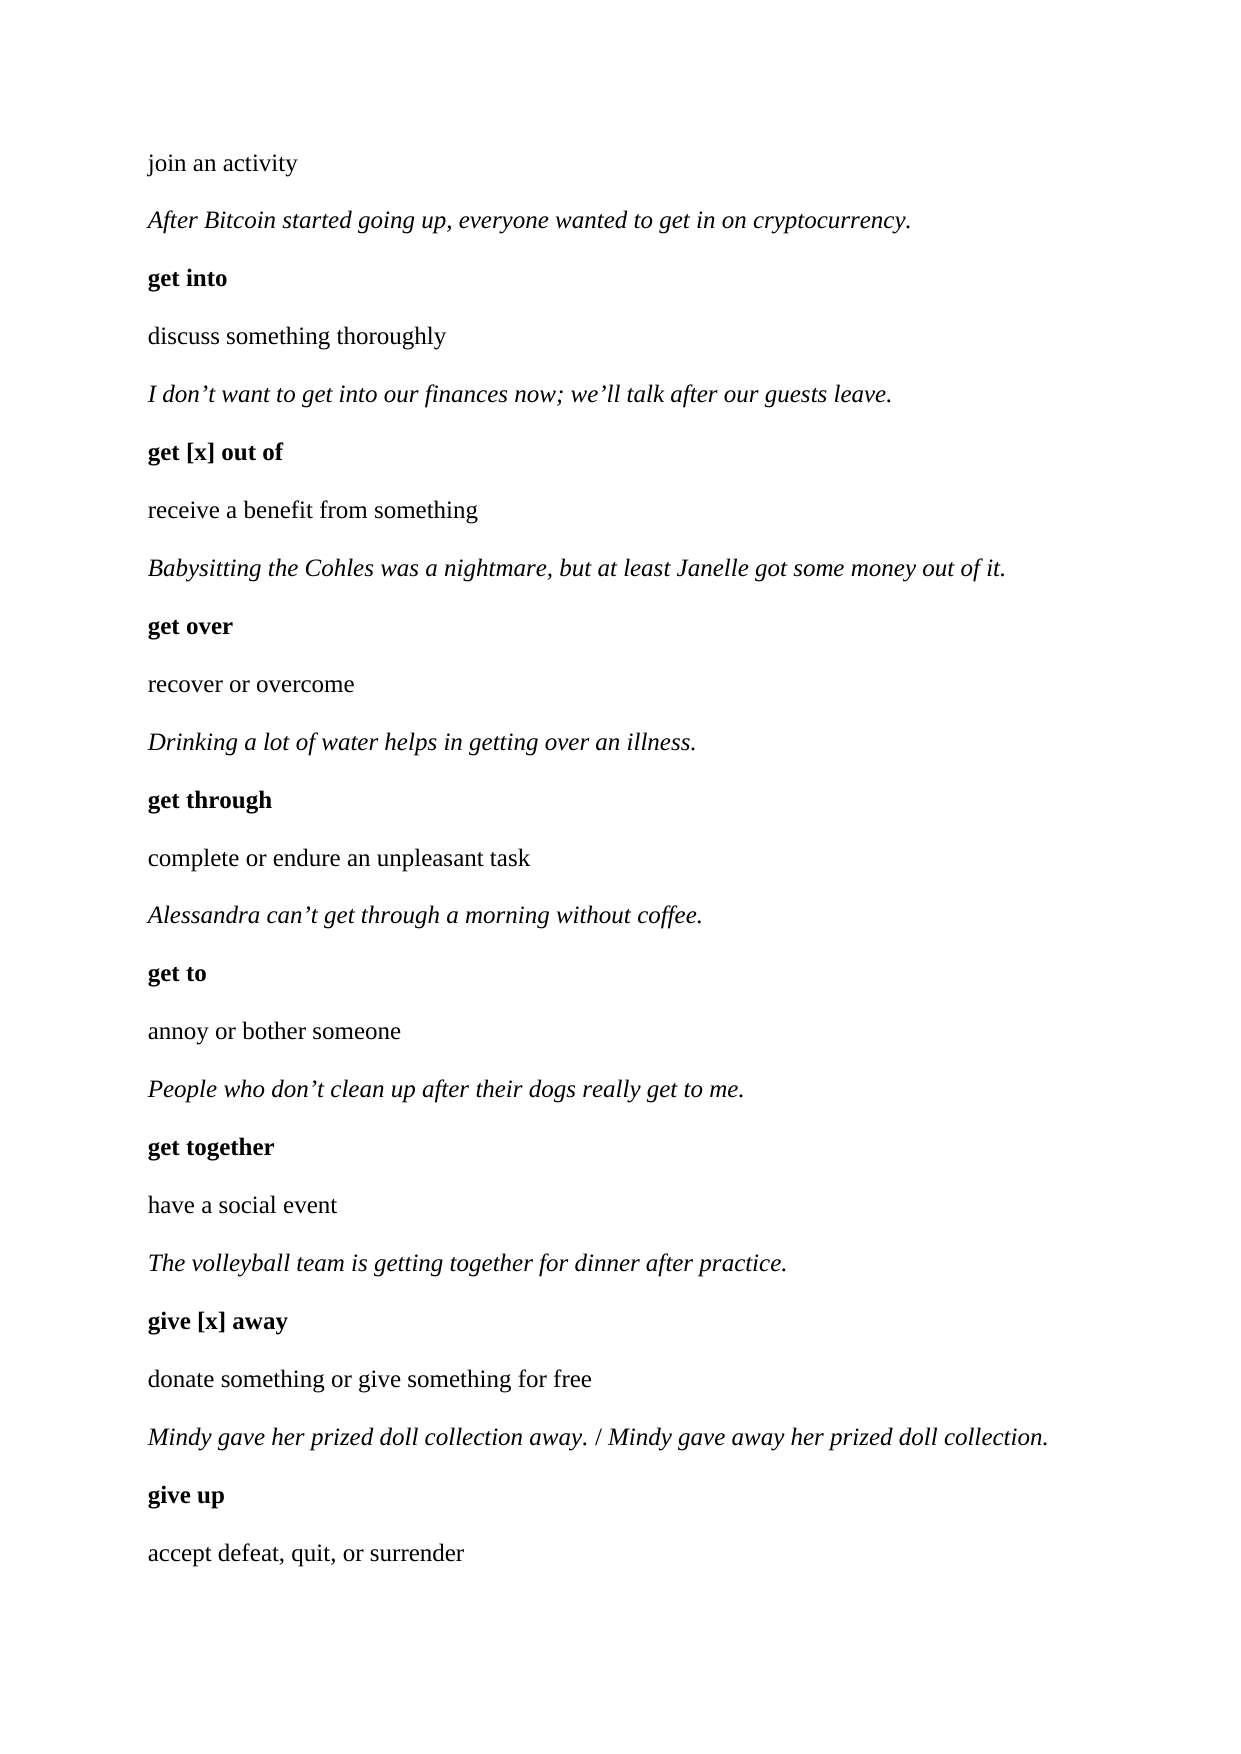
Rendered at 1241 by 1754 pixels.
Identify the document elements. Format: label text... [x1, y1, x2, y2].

text get over [148, 611, 1093, 640]
text discuss something thoroughly [148, 321, 1093, 350]
text get together [148, 1132, 1093, 1161]
text I don’t want to get into our finances now; we’ll talk after our guests leave. [148, 379, 1093, 408]
text accept defeat, quit, or surrender [148, 1538, 1093, 1566]
text recover or overcome [148, 669, 1093, 698]
text After Bitcoin started going up, everyone wanted to get in on cryptocurrency. [148, 206, 1093, 234]
text complete or endure an unpleasant task [148, 843, 1093, 871]
text People who don’t clean up after their dogs really get to me. [148, 1074, 1093, 1103]
text Mindy gave her prized doll collection away. / Mindy gave away her prized doll collection. [148, 1422, 1093, 1451]
text Drinking a lot of water helps in getting over an illness. [148, 727, 1093, 756]
text give up [148, 1480, 1093, 1508]
text Babysitting the Cohles was a nightmare, but at least Janelle got some money out of it. [148, 553, 1093, 582]
text donate something or give something for free [148, 1364, 1093, 1393]
text join an activity [148, 148, 1093, 176]
text The volleyball team is getting together for dinner after practice. [148, 1248, 1093, 1277]
text annoy or bother someone [148, 1016, 1093, 1045]
text get through [148, 785, 1093, 813]
text get into [148, 263, 1093, 292]
text give [x] away [148, 1306, 1093, 1335]
text have a social event [148, 1190, 1093, 1219]
text Alessandra can’t get through a morning without coffee. [148, 901, 1093, 929]
text get [x] out of [148, 437, 1093, 466]
text get to [148, 958, 1093, 987]
text receive a benefit from something [148, 495, 1093, 524]
